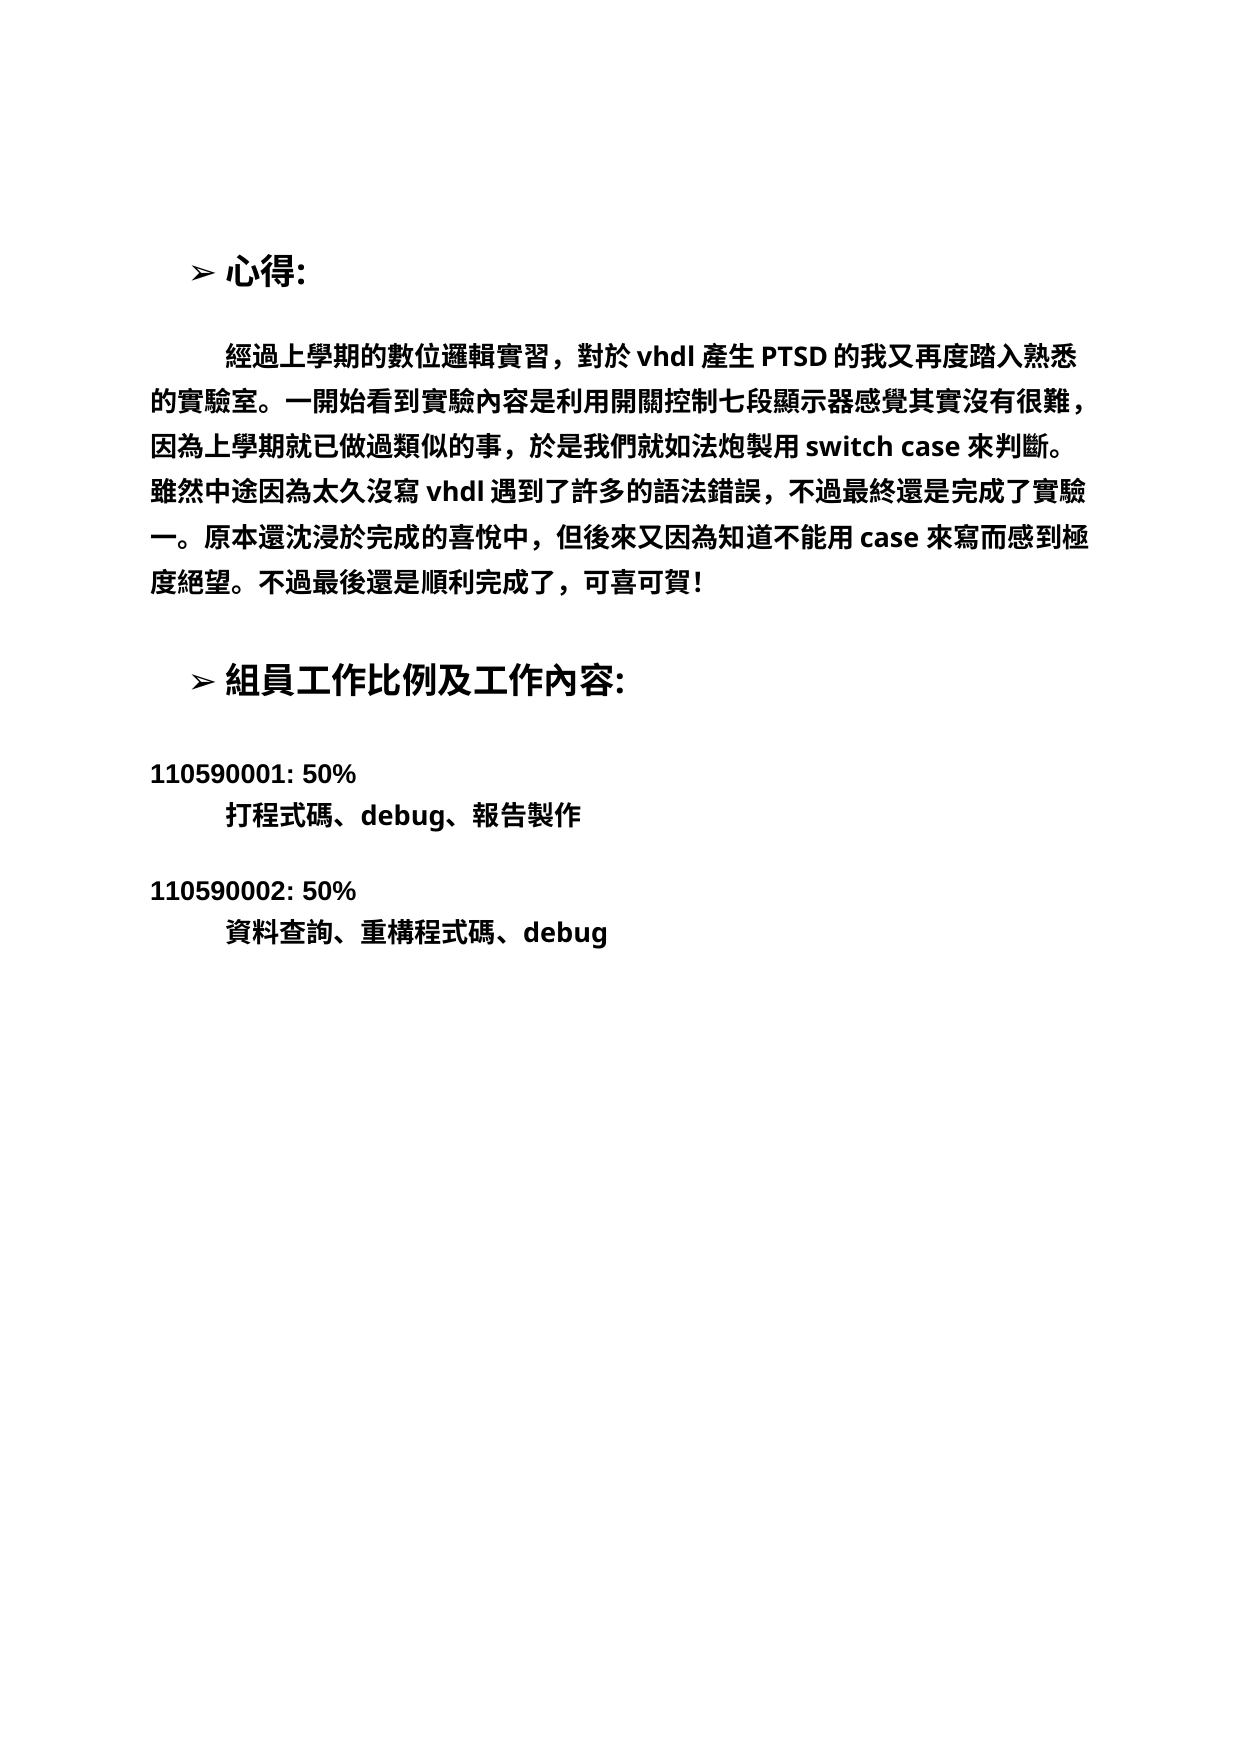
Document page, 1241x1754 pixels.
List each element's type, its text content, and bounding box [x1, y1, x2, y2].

text 打程式碼、debug、報告製作 [150, 794, 1090, 834]
text 110590002: 50% [150, 875, 1090, 907]
text 資料查詢、重構程式碼、debug [150, 911, 1090, 951]
text 110590001: 50% [150, 758, 1090, 789]
list 心得: [187, 243, 1090, 295]
text 經過上學期的數位邏輯實習，對於vhdl產生PTSD的我又再度踏入熟悉的實驗室。一開始看到實驗內容是利用開關控制七段顯示器感覺其實沒有很難，因為上學期就已做過類似的事，於是我們就如法炮製用switch case 來判斷。雖然中途因為太久沒寫vhdl遇到了許多的語法錯誤，不過最終還是完成了實驗一。原本還沈浸於完成的喜悅中，但後來又因為知道不能用case 來寫而感到極度絕望。不過最後還是順利完成了，可喜可賀！ [150, 335, 1090, 600]
list 組員工作比例及工作內容: [187, 653, 1090, 704]
